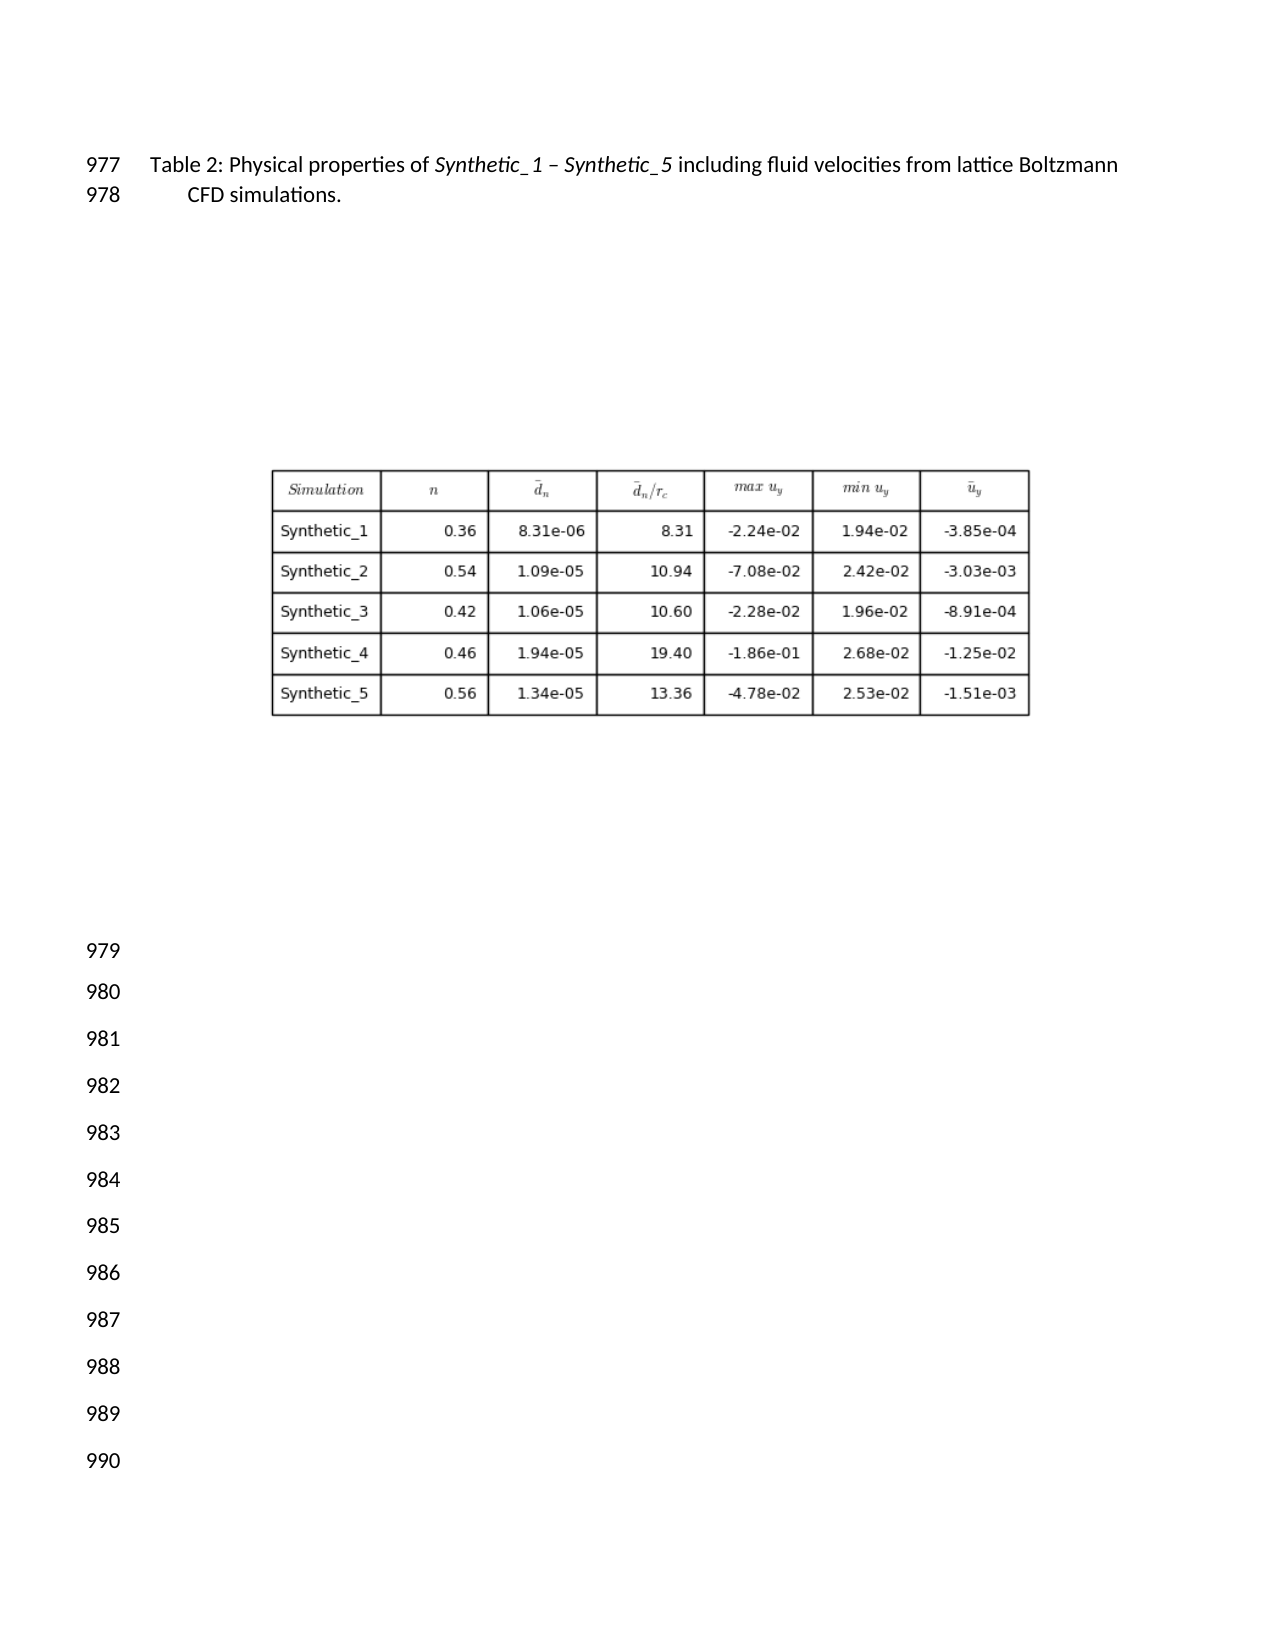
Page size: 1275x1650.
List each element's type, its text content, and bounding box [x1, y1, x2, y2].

picture [150, 227, 1125, 959]
text Table 2: Physical properties of Synthetic_1 – Synthetic_5 including fluid velocities from lattice Boltzmann CFD simulations. [150, 150, 1125, 208]
